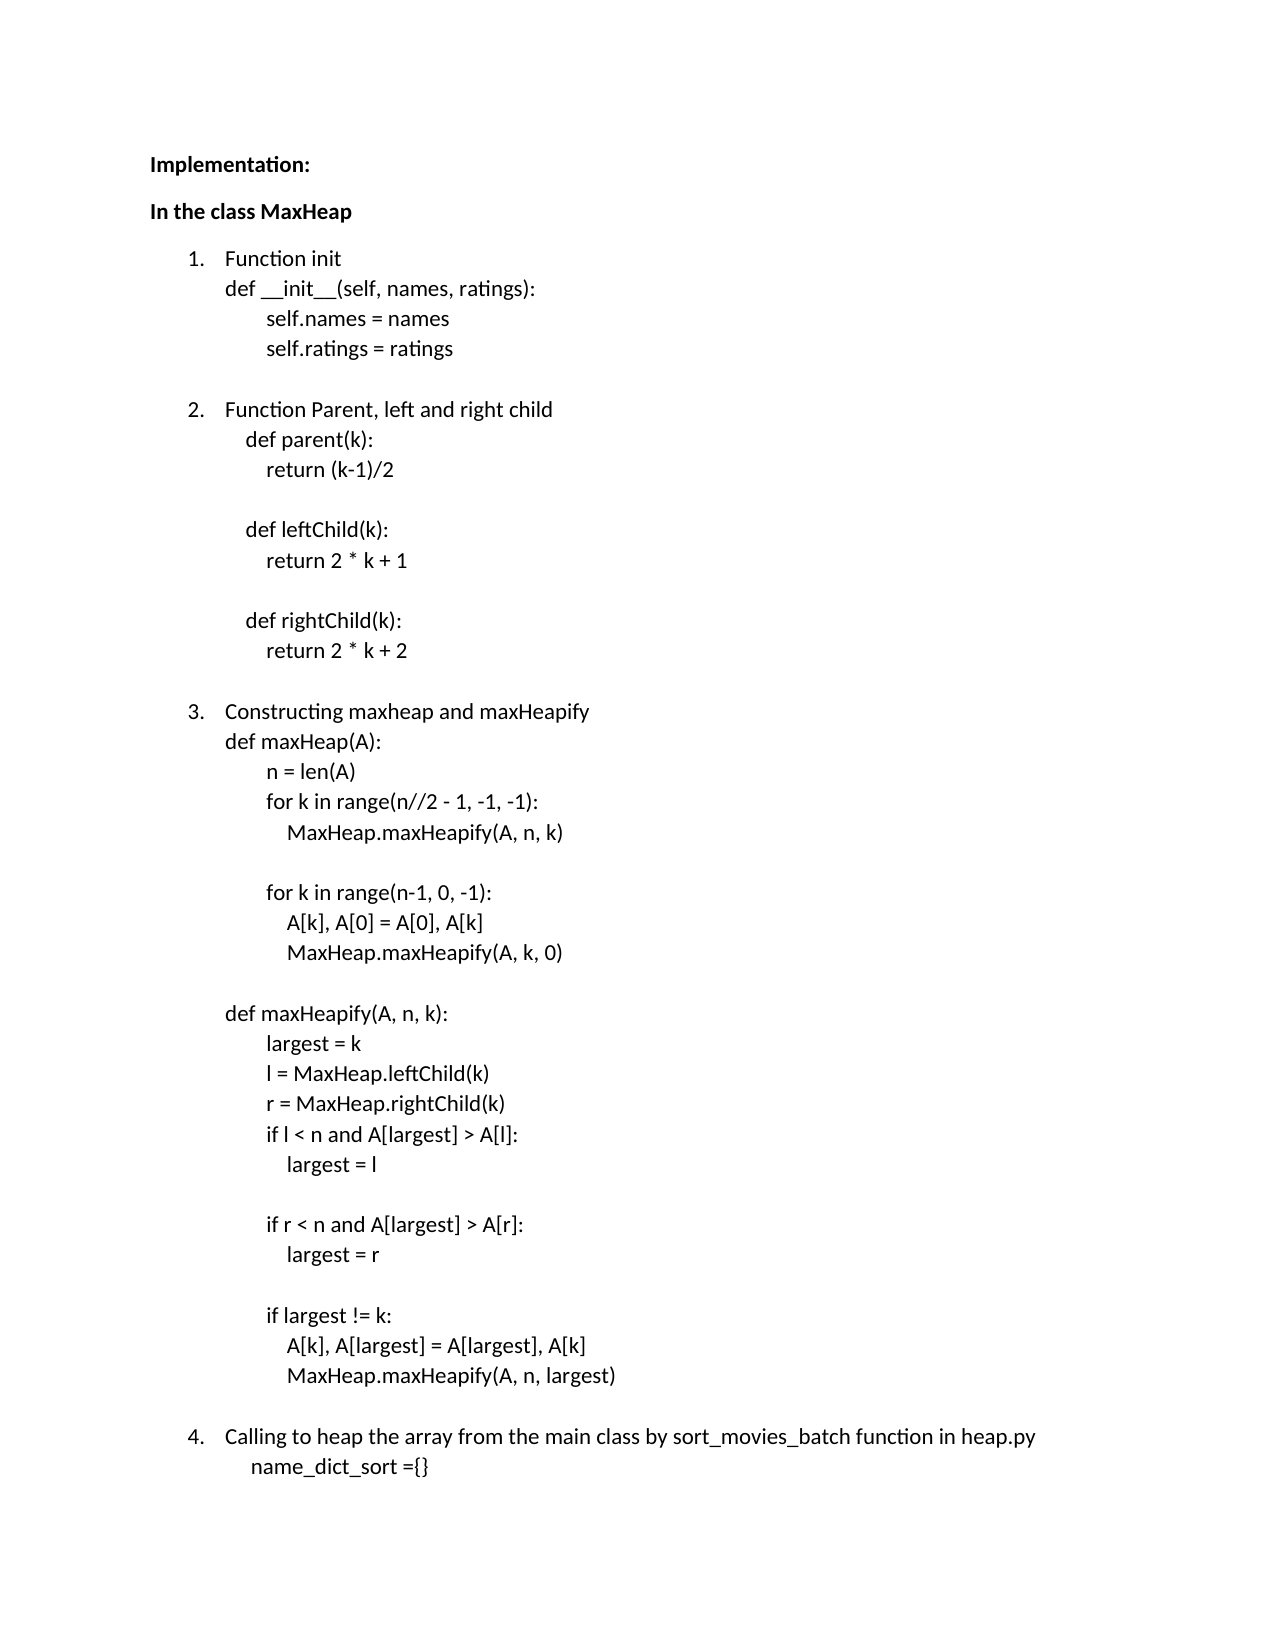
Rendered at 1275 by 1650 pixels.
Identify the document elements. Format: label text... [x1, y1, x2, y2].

list A[k], A[largest] = A[largest], A[k] [225, 1331, 1125, 1359]
list r = MaxHeap.rightChild(k) [225, 1089, 1125, 1118]
text In the class MaxHeap [150, 197, 1125, 225]
list def maxHeap(A): [225, 727, 1125, 755]
list MaxHeap.maxHeapify(A, n, largest) [225, 1361, 1125, 1389]
list def leftChild(k): [225, 516, 1125, 544]
list return (k-1)/2 [225, 455, 1125, 483]
list if l < n and A[largest] > A[l]: [225, 1120, 1125, 1148]
list self.names = names [225, 304, 1125, 332]
list for k in range(n-1, 0, -1): [225, 878, 1125, 906]
text Implementation: [150, 150, 1125, 178]
list def __init__(self, names, ratings): [225, 274, 1125, 302]
list def parent(k): [225, 425, 1125, 453]
list largest = l [225, 1150, 1125, 1178]
list l = MaxHeap.leftChild(k) [225, 1059, 1125, 1087]
list return 2 * k + 1 [225, 546, 1125, 574]
list self.ratings = ratings [225, 334, 1125, 362]
list return 2 * k + 2 [225, 636, 1125, 664]
list Calling to heap the array from the main class by sort_movies_batch function in heap.py [187, 1422, 1125, 1450]
list largest = r [225, 1241, 1125, 1269]
list Constructing maxheap and maxHeapify [187, 697, 1125, 725]
list if r < n and A[largest] > A[r]: [225, 1210, 1125, 1238]
list for k in range(n//2 - 1, -1, -1): [225, 787, 1125, 816]
list def maxHeapify(A, n, k): [225, 999, 1125, 1027]
list if largest != k: [225, 1301, 1125, 1329]
list largest = k [225, 1029, 1125, 1057]
list MaxHeap.maxHeapify(A, k, 0) [225, 938, 1125, 967]
list Function init [187, 244, 1125, 272]
list A[k], A[0] = A[0], A[k] [225, 908, 1125, 936]
list n = len(A) [225, 757, 1125, 785]
list name_dict_sort ={} [225, 1452, 1125, 1480]
list Function Parent, left and right child [187, 395, 1125, 423]
list MaxHeap.maxHeapify(A, n, k) [225, 818, 1125, 846]
list def rightChild(k): [225, 606, 1125, 634]
